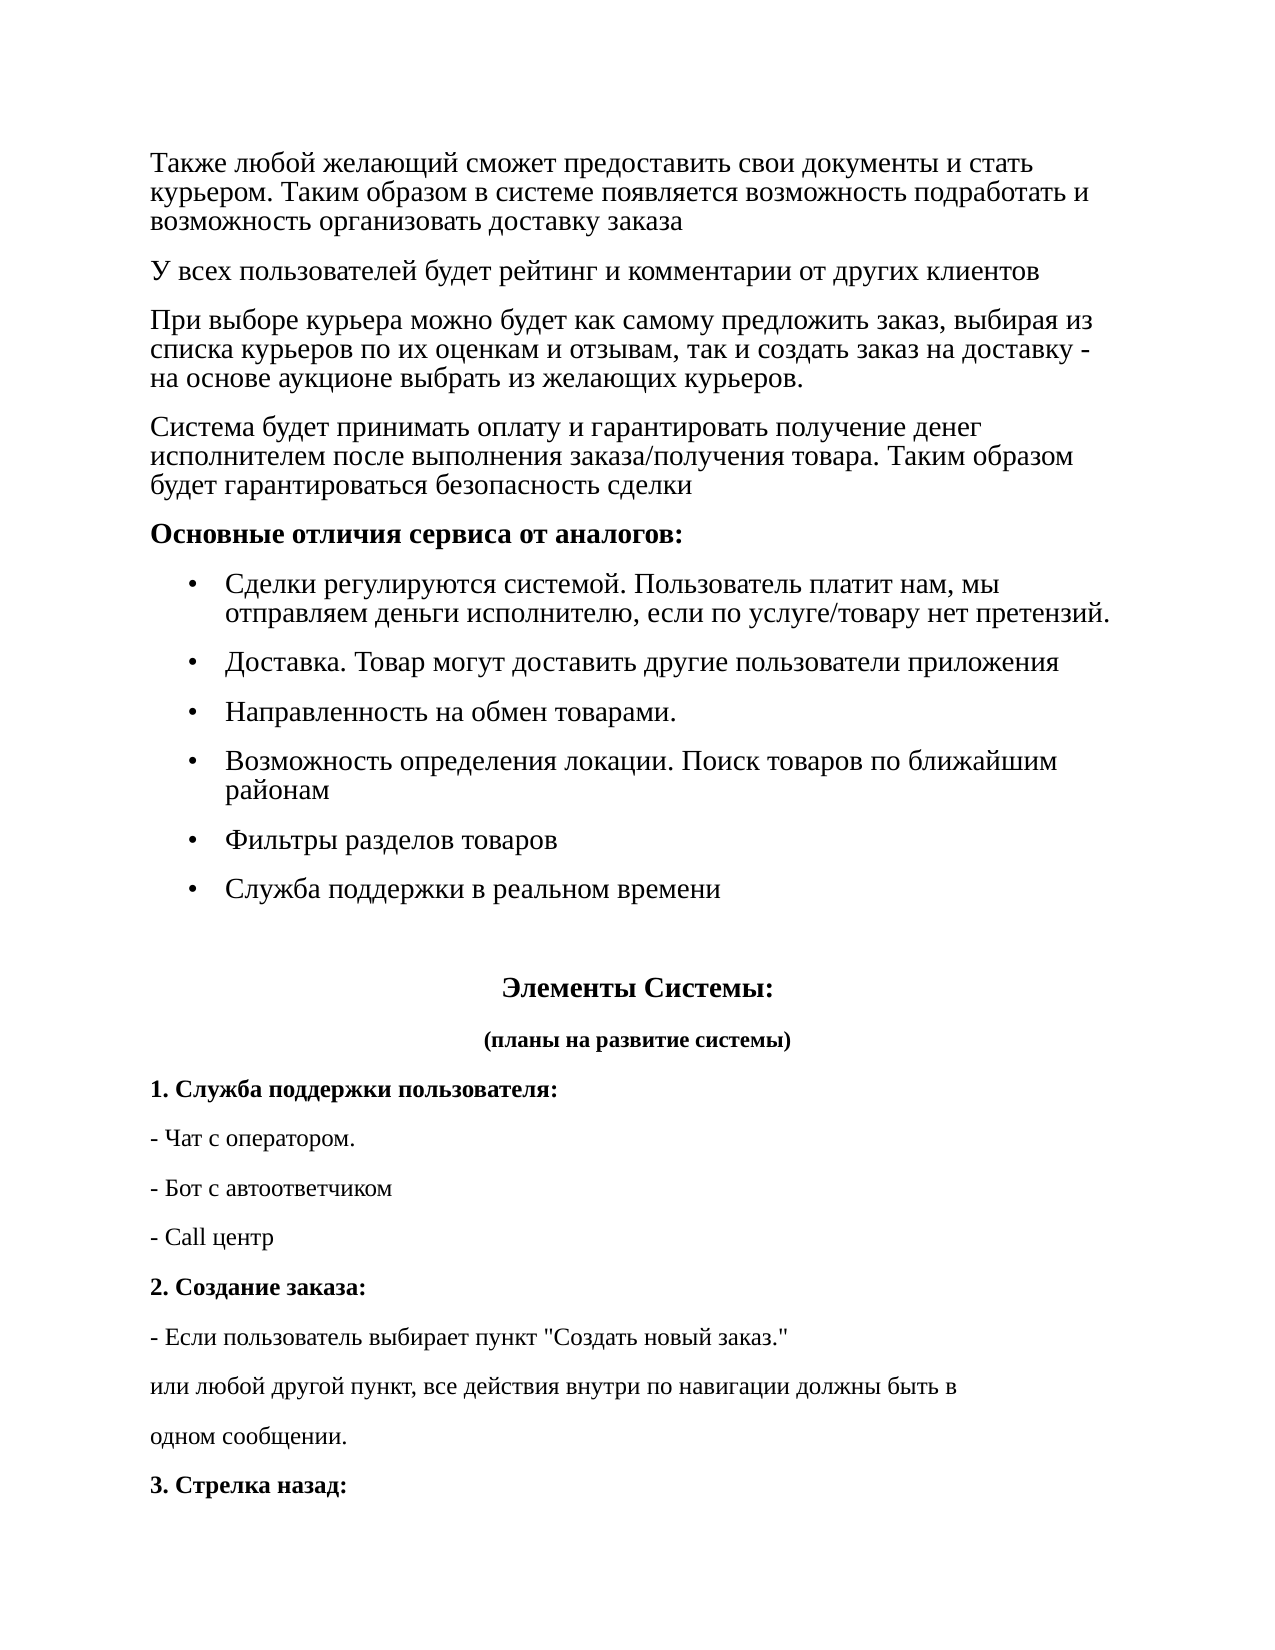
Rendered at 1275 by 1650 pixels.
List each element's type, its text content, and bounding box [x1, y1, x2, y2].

text - Бот с автоответчиком [150, 1173, 1125, 1202]
text Система будет принимать оплату и гарантировать получение денег исполнителем после выполнения заказа/получения товара. Таким образом будет гарантироваться безопасность сделки [150, 414, 1125, 500]
list Служба поддержки в реальном времени [187, 876, 1125, 904]
text 1. Служба поддержки пользователя: [150, 1074, 1125, 1103]
text или любой другой пункт, все действия внутри по навигации должны быть в [150, 1372, 1125, 1400]
text (планы на развитие системы) [150, 1024, 1125, 1053]
text 3. Стрелка назад: [150, 1471, 1125, 1499]
list Сделки регулируются системой. Пользователь платит нам, мы отправляем деньги исполнителю, если по услуге/товару нет претензий. [187, 570, 1125, 628]
text одном сообщении. [150, 1421, 1125, 1450]
list Фильтры разделов товаров [187, 826, 1125, 855]
list Возможность определения локации. Поиск товаров по ближайшим районам [187, 748, 1125, 805]
text - Если пользователь выбирает пункт "Создать новый заказ." [150, 1322, 1125, 1351]
text У всех пользователей будет рейтинг и комментарии от других клиентов [150, 257, 1125, 286]
text - Call центр [150, 1223, 1125, 1252]
text При выборе курьера можно будет как самому предложить заказ, выбирая из списка курьеров по их оценкам и отзывам, так и создать заказ на доставку - на основе аукционе выбрать из желающих курьеров. [150, 307, 1125, 393]
text - Чат с оператором. [150, 1124, 1125, 1152]
text Элементы Системы: [150, 975, 1125, 1004]
list Доставка. Товар могут доставить другие пользователи приложения [187, 649, 1125, 677]
text 2. Создание заказа: [150, 1272, 1125, 1301]
text Основные отличия сервиса от аналогов: [150, 521, 1125, 549]
list Направленность на обмен товарами. [187, 698, 1125, 727]
